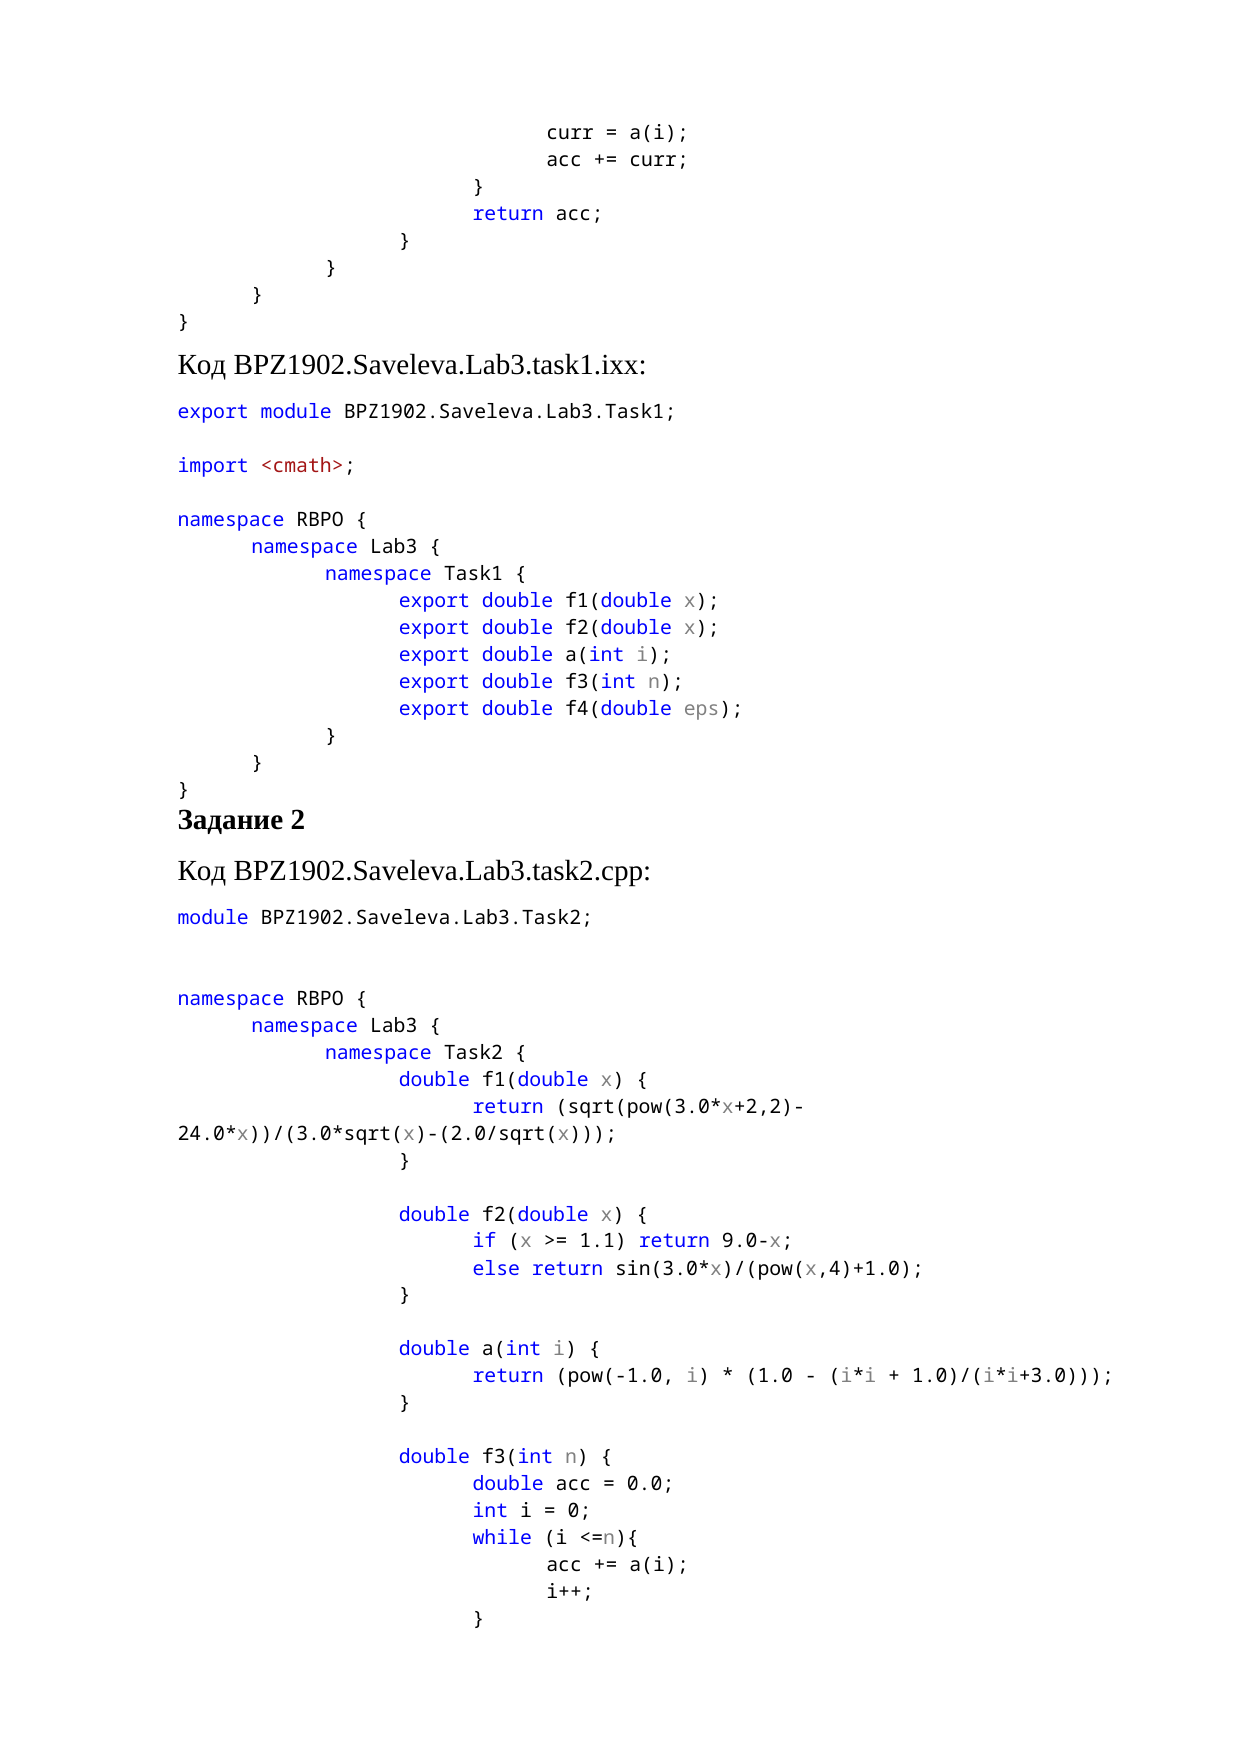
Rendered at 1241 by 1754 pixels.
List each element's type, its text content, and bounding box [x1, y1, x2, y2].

text double acc = 0.0; [177, 1469, 1152, 1497]
text double f2(double x) { [177, 1200, 1152, 1227]
text } [177, 775, 1152, 802]
text return acc; [177, 199, 1152, 226]
text double f1(double x) { [177, 1065, 1152, 1092]
text } [177, 1389, 1152, 1416]
text export double f4(double eps); [177, 694, 1152, 721]
text export double f3(int n); [177, 667, 1152, 694]
text module BPZ1902.Saveleva.Lab3.Task2; [177, 903, 1152, 930]
text return (sqrt(pow(3.0*x+2,2)-24.0*x))/(3.0*sqrt(x)-(2.0/sqrt(x))); [177, 1092, 1152, 1146]
text export double a(int i); [177, 641, 1152, 667]
text } [177, 307, 1152, 334]
text double a(int i) { [177, 1335, 1152, 1362]
text } [177, 226, 1152, 253]
text namespace Task2 { [177, 1038, 1152, 1065]
text while (i <=n){ [177, 1523, 1152, 1551]
text } [177, 1146, 1152, 1173]
text export double f1(double x); [177, 587, 1152, 613]
text namespace Lab3 { [177, 533, 1152, 559]
text int i = 0; [177, 1497, 1152, 1523]
text } [177, 172, 1152, 199]
text if (x >= 1.1) return 9.0-x; [177, 1227, 1152, 1254]
text return (pow(-1.0, i) * (1.0 - (i*i + 1.0)/(i*i+3.0))); [177, 1362, 1152, 1389]
text i++; [177, 1577, 1152, 1604]
text Код BPZ1902.Saveleva.Lab3.task1.ixx: [177, 347, 1152, 381]
text namespace Task1 { [177, 559, 1152, 587]
text acc += curr; [177, 145, 1152, 172]
text acc += a(i); [177, 1551, 1152, 1577]
text double f3(int n) { [177, 1443, 1152, 1469]
text namespace RBPO { [177, 984, 1152, 1011]
text import <cmath>; [177, 452, 1152, 479]
text } [177, 1281, 1152, 1308]
text } [177, 253, 1152, 280]
text curr = a(i); [177, 118, 1152, 145]
text Задание 2 [177, 802, 1152, 836]
text } [177, 721, 1152, 748]
text namespace RBPO { [177, 506, 1152, 533]
text } [177, 280, 1152, 307]
text } [177, 1604, 1152, 1631]
text } [177, 748, 1152, 775]
text export module BPZ1902.Saveleva.Lab3.Task1; [177, 398, 1152, 425]
text Код BPZ1902.Saveleva.Lab3.task2.cpp: [177, 853, 1152, 886]
text namespace Lab3 { [177, 1011, 1152, 1038]
text export double f2(double x); [177, 613, 1152, 641]
text else return sin(3.0*x)/(pow(x,4)+1.0); [177, 1254, 1152, 1281]
